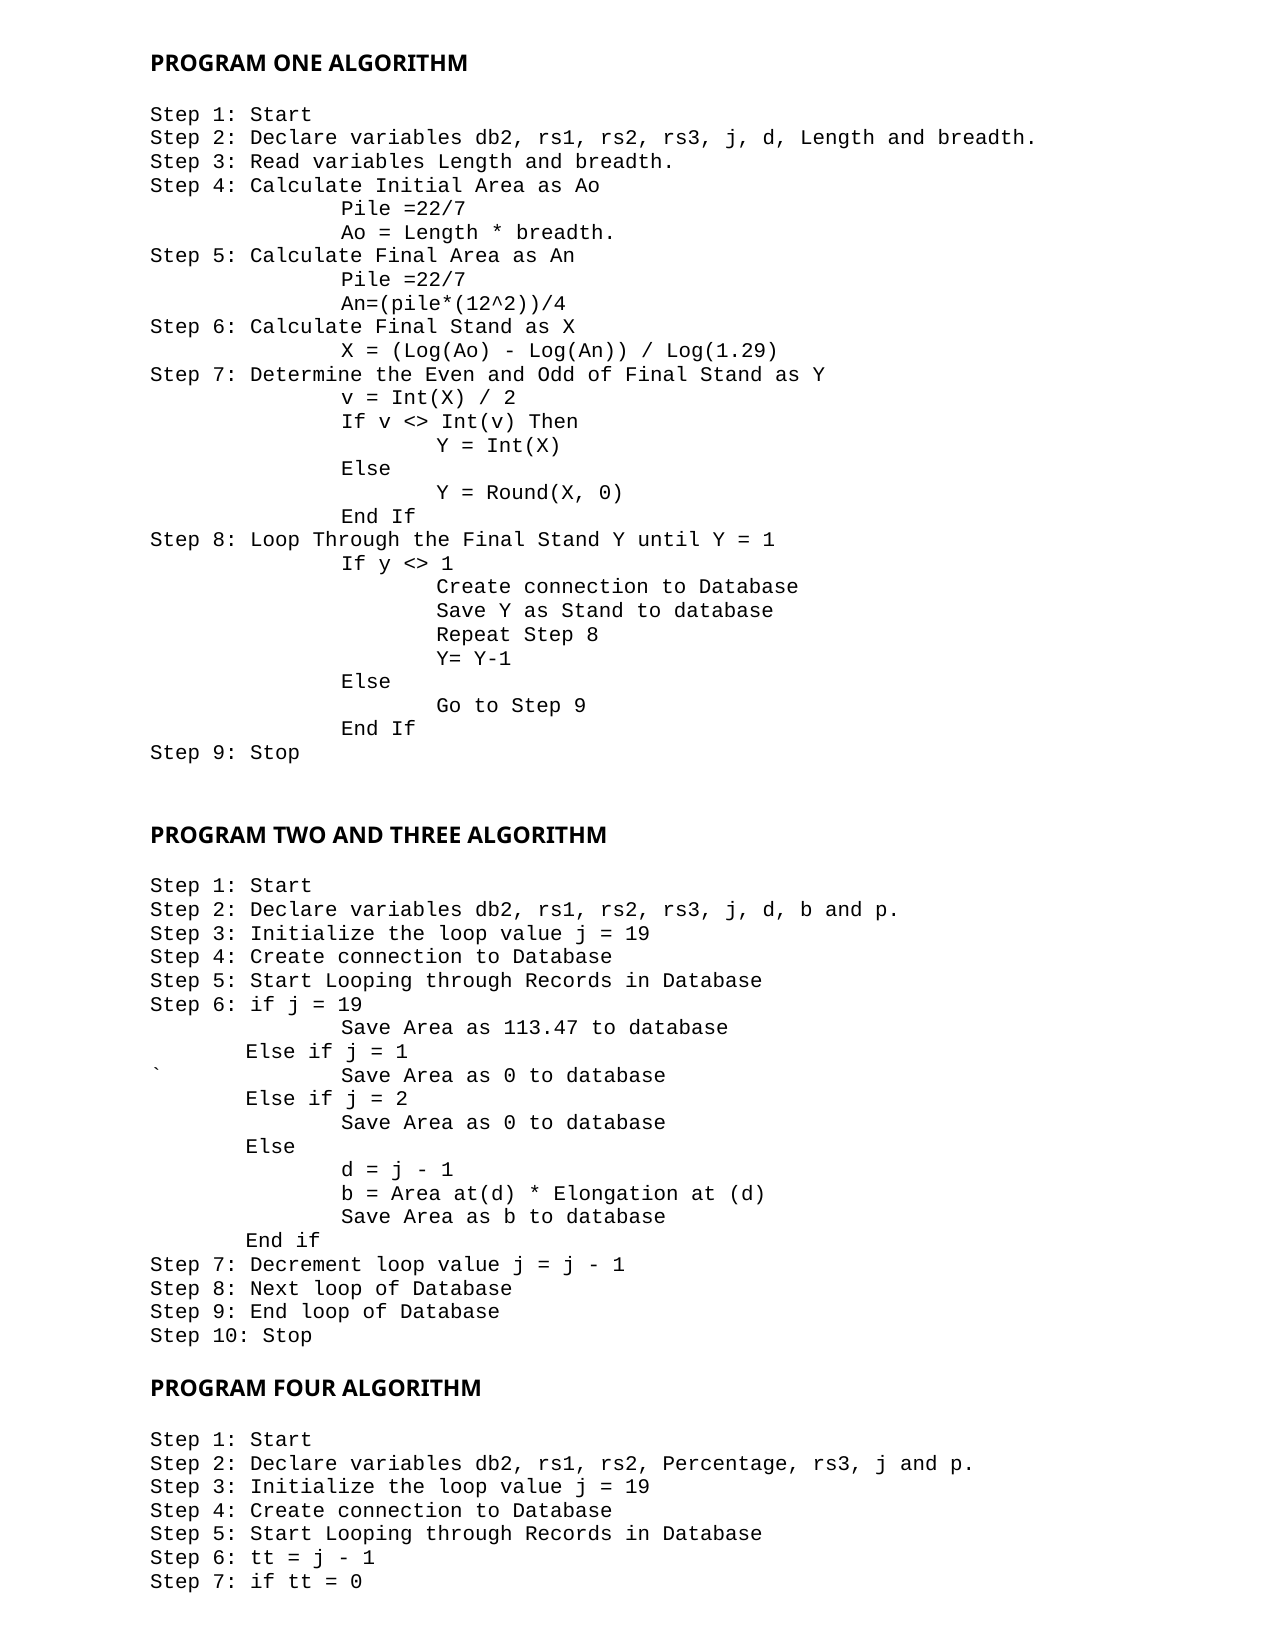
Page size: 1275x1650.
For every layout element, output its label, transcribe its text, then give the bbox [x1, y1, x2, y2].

text Step 5: Start Looping through Records in Database [150, 970, 1191, 994]
text Step 10: Stop [150, 1325, 1191, 1348]
text Step 8: Loop Through the Final Stand Y until Y = 1 [150, 529, 1191, 553]
text Step 2: Declare variables db2, rs1, rs2, Percentage, rs3, j and p. [150, 1452, 1191, 1476]
text End If [150, 718, 1191, 742]
text If y <> 1 [150, 553, 1191, 577]
text v = Int(X) / 2 [150, 387, 1191, 411]
text Step 3: Initialize the loop value j = 19 [150, 1476, 1191, 1500]
text Step 1: Start [150, 876, 1191, 899]
text Save Area as 113.47 to database [150, 1017, 1191, 1041]
text Step 7: if tt = 0 [150, 1571, 1191, 1594]
text Step 4: Calculate Initial Area as Ao [150, 174, 1191, 198]
text X = (Log(Ao) - Log(An)) / Log(1.29) [150, 340, 1191, 364]
text End if [150, 1230, 1191, 1254]
text Save Area as b to database [150, 1207, 1191, 1230]
text Step 8: Next loop of Database [150, 1277, 1191, 1301]
text Else [150, 458, 1191, 482]
text Step 1: Start [150, 1429, 1191, 1452]
text If v <> Int(v) Then [150, 411, 1191, 435]
text Step 3: Read variables Length and breadth. [150, 151, 1191, 174]
text Pile =22/7 [150, 269, 1191, 293]
text Step 5: Start Looping through Records in Database [150, 1523, 1191, 1547]
text Step 4: Create connection to Database [150, 946, 1191, 970]
text Step 7: Determine the Even and Odd of Final Stand as Y [150, 364, 1191, 387]
text Else if j = 2 [150, 1088, 1191, 1112]
text Step 4: Create connection to Database [150, 1500, 1191, 1523]
text Ao = Length * breadth. [150, 222, 1191, 246]
text PROGRAM ONE ALGORITHM [150, 47, 1191, 78]
text Go to Step 9 [150, 695, 1191, 718]
text Else [150, 671, 1191, 695]
text Save Area as 0 to database [150, 1112, 1191, 1136]
text Pile =22/7 [150, 198, 1191, 222]
text End If [150, 506, 1191, 529]
text b = Area at(d) * Elongation at (d) [150, 1183, 1191, 1207]
text PROGRAM FOUR ALGORITHM [150, 1372, 1191, 1403]
text Step 7: Decrement loop value j = j - 1 [150, 1254, 1191, 1277]
text Step 6: Calculate Final Stand as X [150, 316, 1191, 340]
text Y= Y-1 [150, 647, 1191, 671]
text ` Save Area as 0 to database [150, 1065, 1191, 1088]
text Create connection to Database [150, 577, 1191, 600]
text Save Y as Stand to database [150, 600, 1191, 624]
text Step 9: Stop [150, 742, 1191, 766]
text Else if j = 1 [150, 1041, 1191, 1065]
text An=(pile*(12^2))/4 [150, 293, 1191, 316]
text Step 1: Start [150, 104, 1191, 127]
text Repeat Step 8 [150, 624, 1191, 647]
text PROGRAM TWO AND THREE ALGORITHM [150, 819, 1191, 850]
text Step 2: Declare variables db2, rs1, rs2, rs3, j, d, Length and breadth. [150, 127, 1191, 151]
text Y = Round(X, 0) [150, 482, 1191, 506]
text Step 6: tt = j - 1 [150, 1547, 1191, 1571]
text Y = Int(X) [150, 435, 1191, 458]
text Step 2: Declare variables db2, rs1, rs2, rs3, j, d, b and p. [150, 899, 1191, 923]
text Step 3: Initialize the loop value j = 19 [150, 923, 1191, 946]
text d = j - 1 [150, 1159, 1191, 1183]
text Step 9: End loop of Database [150, 1301, 1191, 1325]
text Step 5: Calculate Final Area as An [150, 246, 1191, 269]
text Step 6: if j = 19 [150, 994, 1191, 1017]
text Else [150, 1136, 1191, 1159]
